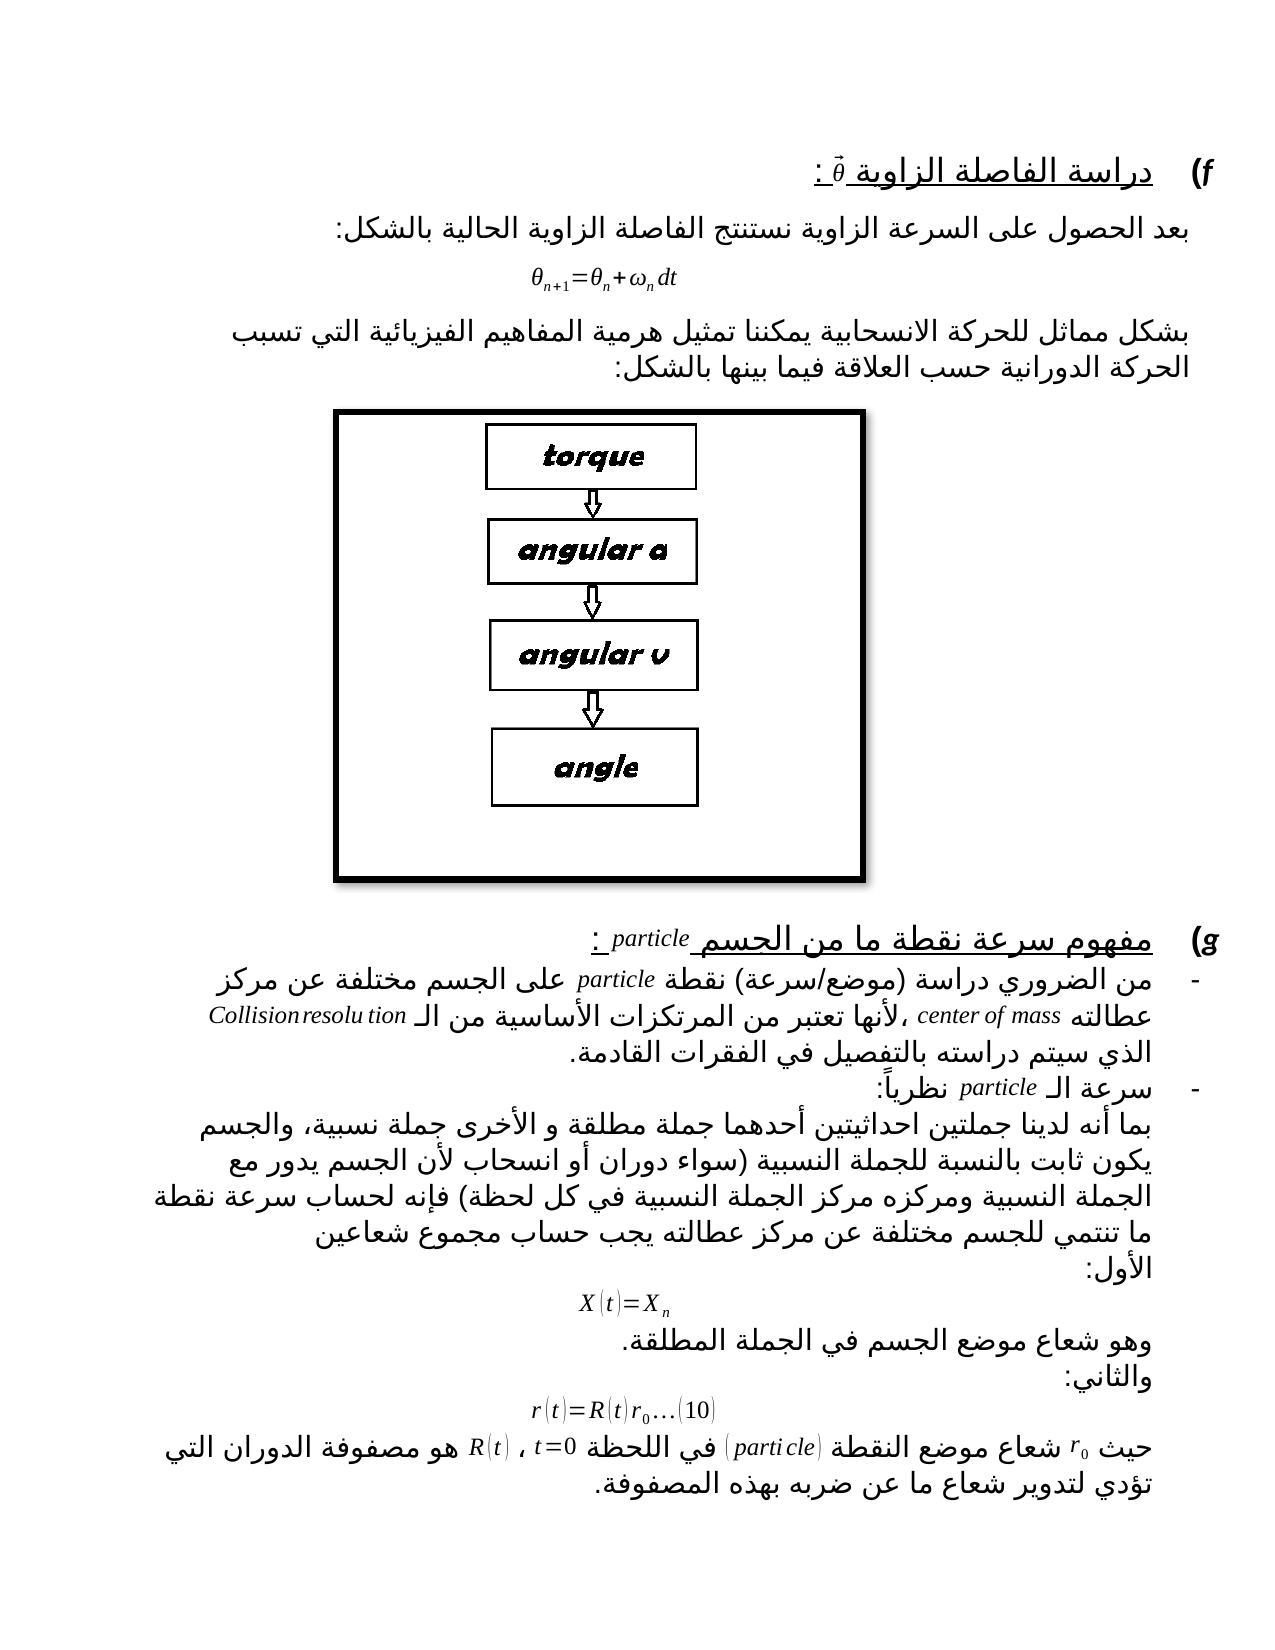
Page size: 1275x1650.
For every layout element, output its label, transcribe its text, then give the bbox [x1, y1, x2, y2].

list دراسة الفاصلة الزاوية : [150, 150, 1191, 191]
text بعد الحصول على السرعة الزاوية نستنتج الفاصلة الزاوية الحالية بالشكل: [150, 211, 1191, 244]
list والثاني: [150, 1359, 1153, 1392]
list بما أنه لدينا جملتين احداثيتين أحدهما جملة مطلقة و الأخرى جملة نسبية، والجسم يكون ثابت بالنسبة للجملة النسبية (سواء دوران أو انسحاب لأن الجسم يدور مع الجملة النسبية ومركزه مركز الجملة النسبية في كل لحظة) فإنه لحساب سرعة نقطة ما تنتمي للجسم مختلفة عن مركز عطالته يجب حساب مجموع شعاعين الأول: [150, 1107, 1153, 1285]
picture [339, 415, 860, 876]
list حيث شعاع موضع النقطة في اللحظة ، هو مصفوفة الدوران التي تؤدي لتدوير شعاع ما عن ضربه بهذه المصفوفة. [150, 1430, 1153, 1500]
text بشكل مماثل للحركة الانسحابية يمكننا تمثيل هرمية المفاهيم الفيزيائية التي تسبب الحركة الدورانية حسب العلاقة فيما بينها بالشكل: [150, 314, 1191, 383]
list من الضروري دراسة (موضع/سرعة) نقطة على الجسم مختلفة عن مركز عطالته ،لأنها تعتبر من المرتكزات الأساسية من الـ الذي سيتم دراسته بالتفصيل في الفقرات القادمة. [150, 962, 1191, 1068]
list سرعة الـ نظرياً: [150, 1071, 1191, 1104]
list وهو شعاع موضع الجسم في الجملة المطلقة. [150, 1323, 1153, 1356]
list مفهوم سرعة نقطة ما من الجسم : [150, 918, 1191, 959]
